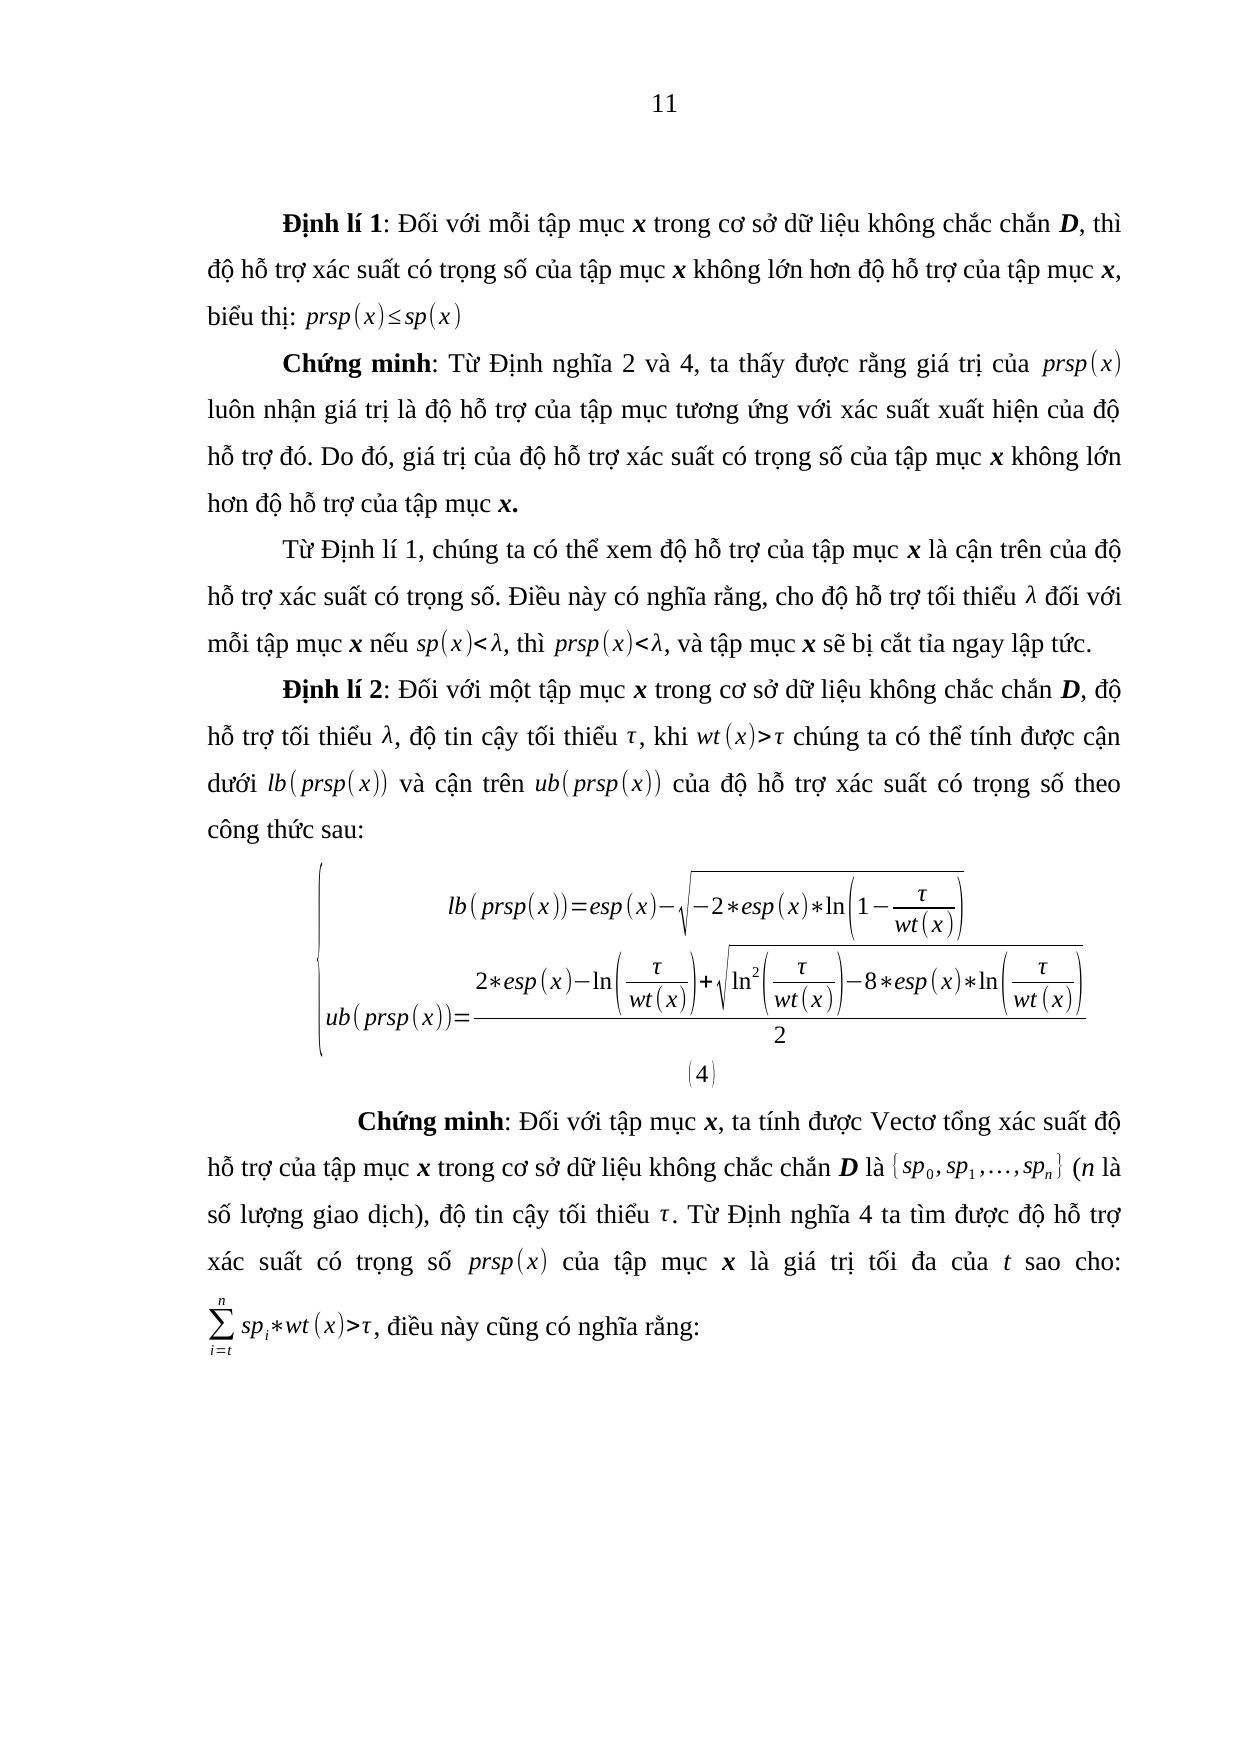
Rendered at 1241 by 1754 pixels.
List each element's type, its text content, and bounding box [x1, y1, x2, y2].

text Chứng minh: Từ Định nghĩa 2 và 4, ta thấy được rằng giá trị của luôn nhận giá trị là độ hỗ trợ của tập mục tương ứng với xác suất xuất hiện của độ hỗ trợ đó. Do đó, giá trị của độ hỗ trợ xác suất có trọng số của tập mục x không lớn hơn độ hỗ trợ của tập mục x. [207, 347, 1122, 518]
text Chứng minh: Đối với tập mục x, ta tính được Vectơ tổng xác suất độ hỗ trợ của tập mục x trong cơ sở dữ liệu không chắc chắn D là (n là số lượng giao dịch), độ tin cậy tối thiểu . Từ Định nghĩa 4 ta tìm được độ hỗ trợ xác suất có trọng số của tập mục x là giá trị tối đa của t sao cho: , điều này cũng có nghĩa rằng: [207, 1105, 1122, 1359]
text Định lí 2: Đối với một tập mục x trong cơ sở dữ liệu không chắc chắn D, độ hỗ trợ tối thiểu , độ tin cậy tối thiểu , khi chúng ta có thể tính được cận dưới và cận trên của độ hỗ trợ xác suất có trọng số theo công thức sau: [207, 674, 1122, 845]
text Từ Định lí 1, chúng ta có thể xem độ hỗ trợ của tập mục x là cận trên của độ hỗ trợ xác suất có trọng số. Điều này có nghĩa rằng, cho độ hỗ trợ tối thiểu đối với mỗi tập mục x nếu , thì , và tập mục x sẽ bị cắt tỉa ngay lập tức. [207, 534, 1122, 658]
